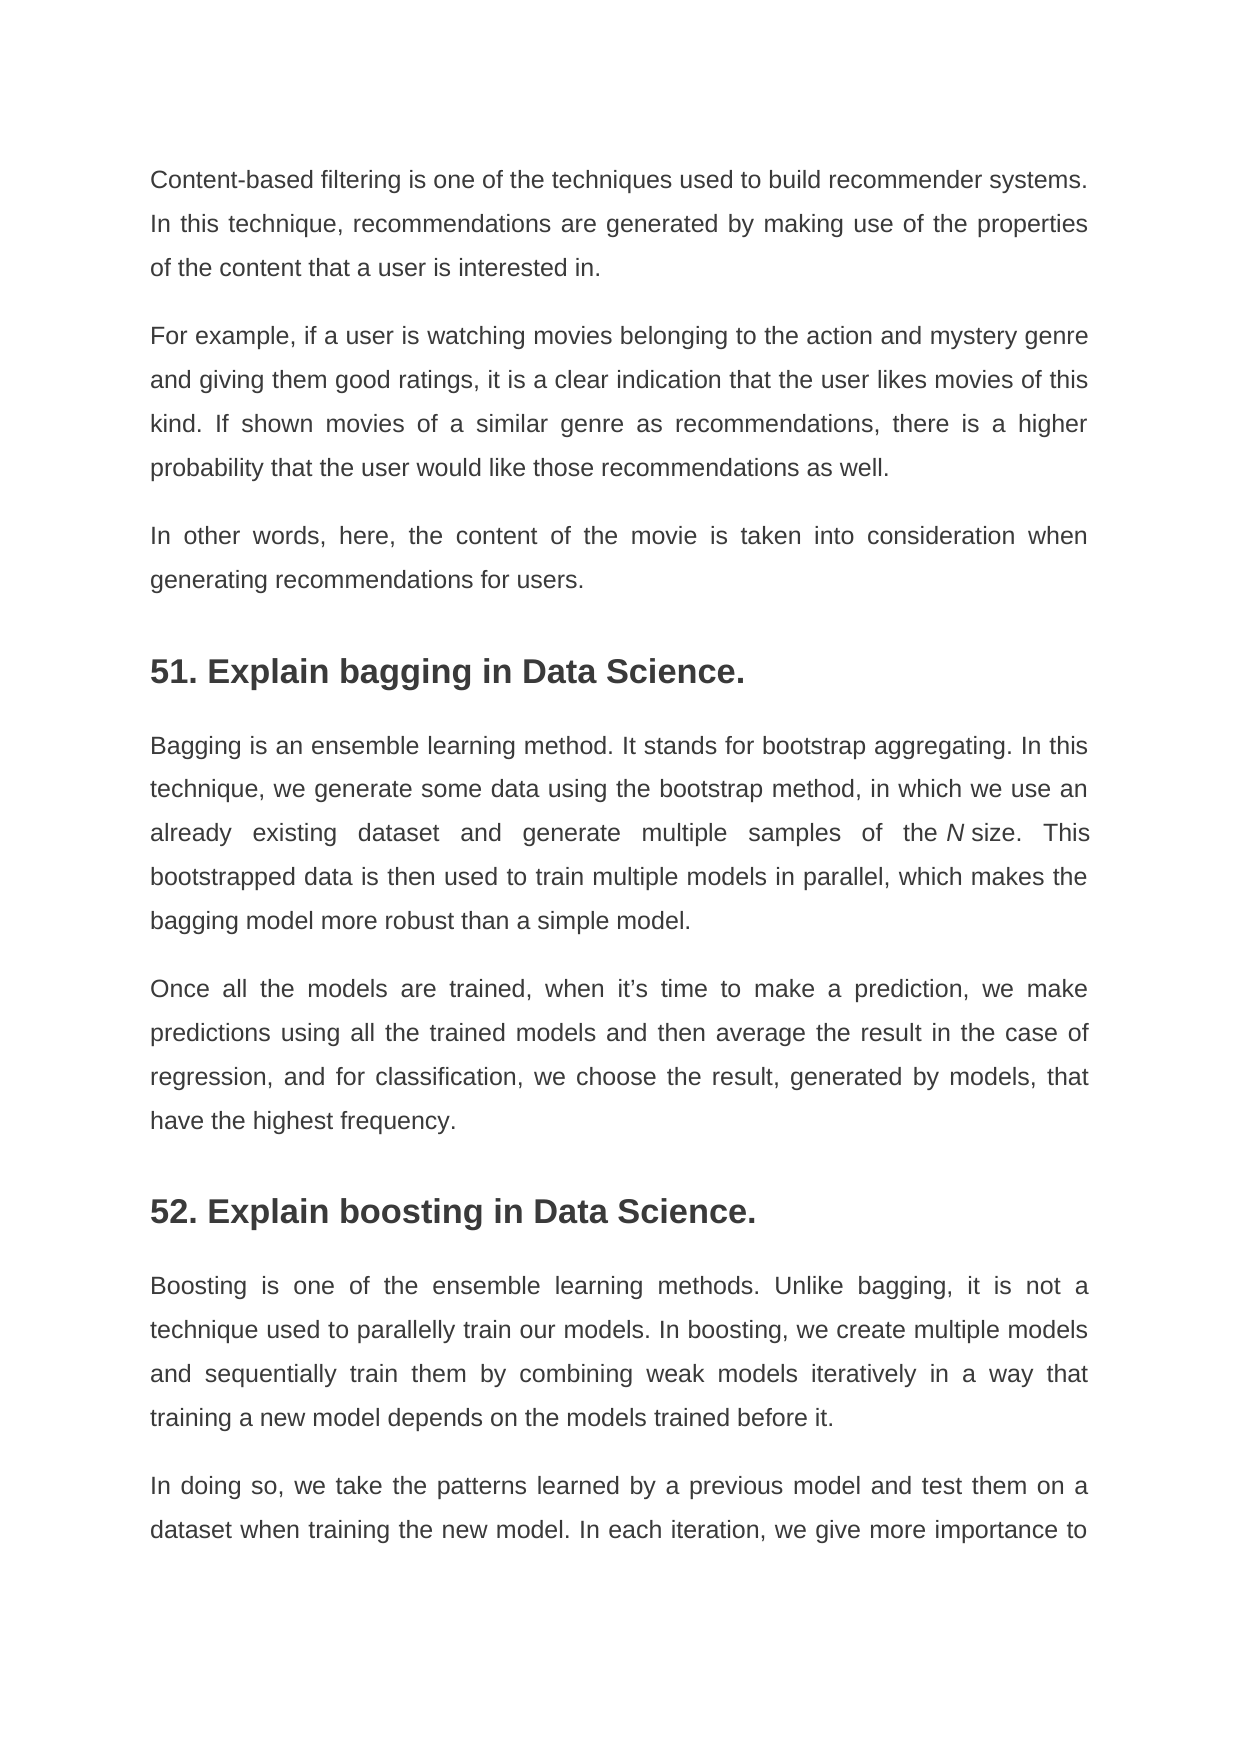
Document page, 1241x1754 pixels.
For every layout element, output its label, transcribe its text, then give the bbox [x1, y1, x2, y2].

text In other words, here, the content of the movie is taken into consideration when generating recommendations for users. [150, 506, 1090, 594]
text For example, if a user is watching movies belonging to the action and mystery genre and giving them good ratings, it is a clear indication that the user likes movies of this kind. If shown movies of a similar genre as recommendations, there is a higher probability that the user would like those recommendations as well. [150, 306, 1090, 481]
text Once all the models are trained, when it’s time to make a prediction, we make predictions using all the trained models and then average the result in the case of regression, and for classification, we choose the result, generated by models, that have the highest frequency. [150, 959, 1090, 1134]
text Content-based filtering is one of the techniques used to build recommender systems. In this technique, recommendations are generated by making use of the properties of the content that a user is interested in. [150, 150, 1090, 281]
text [150, 1456, 1090, 1544]
text 52. Explain boosting in Data Science. [150, 1181, 1090, 1231]
text Bagging is an ensemble learning method. It stands for bootstrap aggregating. In this technique, we generate some data using the bootstrap method, in which we use an already existing dataset and generate multiple samples of the N size. This bootstrapped data is then used to train multiple models in parallel, which makes the bagging model more robust than a simple model. [150, 716, 1090, 934]
text Boosting is one of the ensemble learning methods. Unlike bagging, it is not a technique used to parallelly train our models. In boosting, we create multiple models and sequentially train them by combining weak models iteratively in a way that training a new model depends on the models trained before it. [150, 1256, 1090, 1431]
text 51. Explain bagging in Data Science. [150, 641, 1090, 691]
